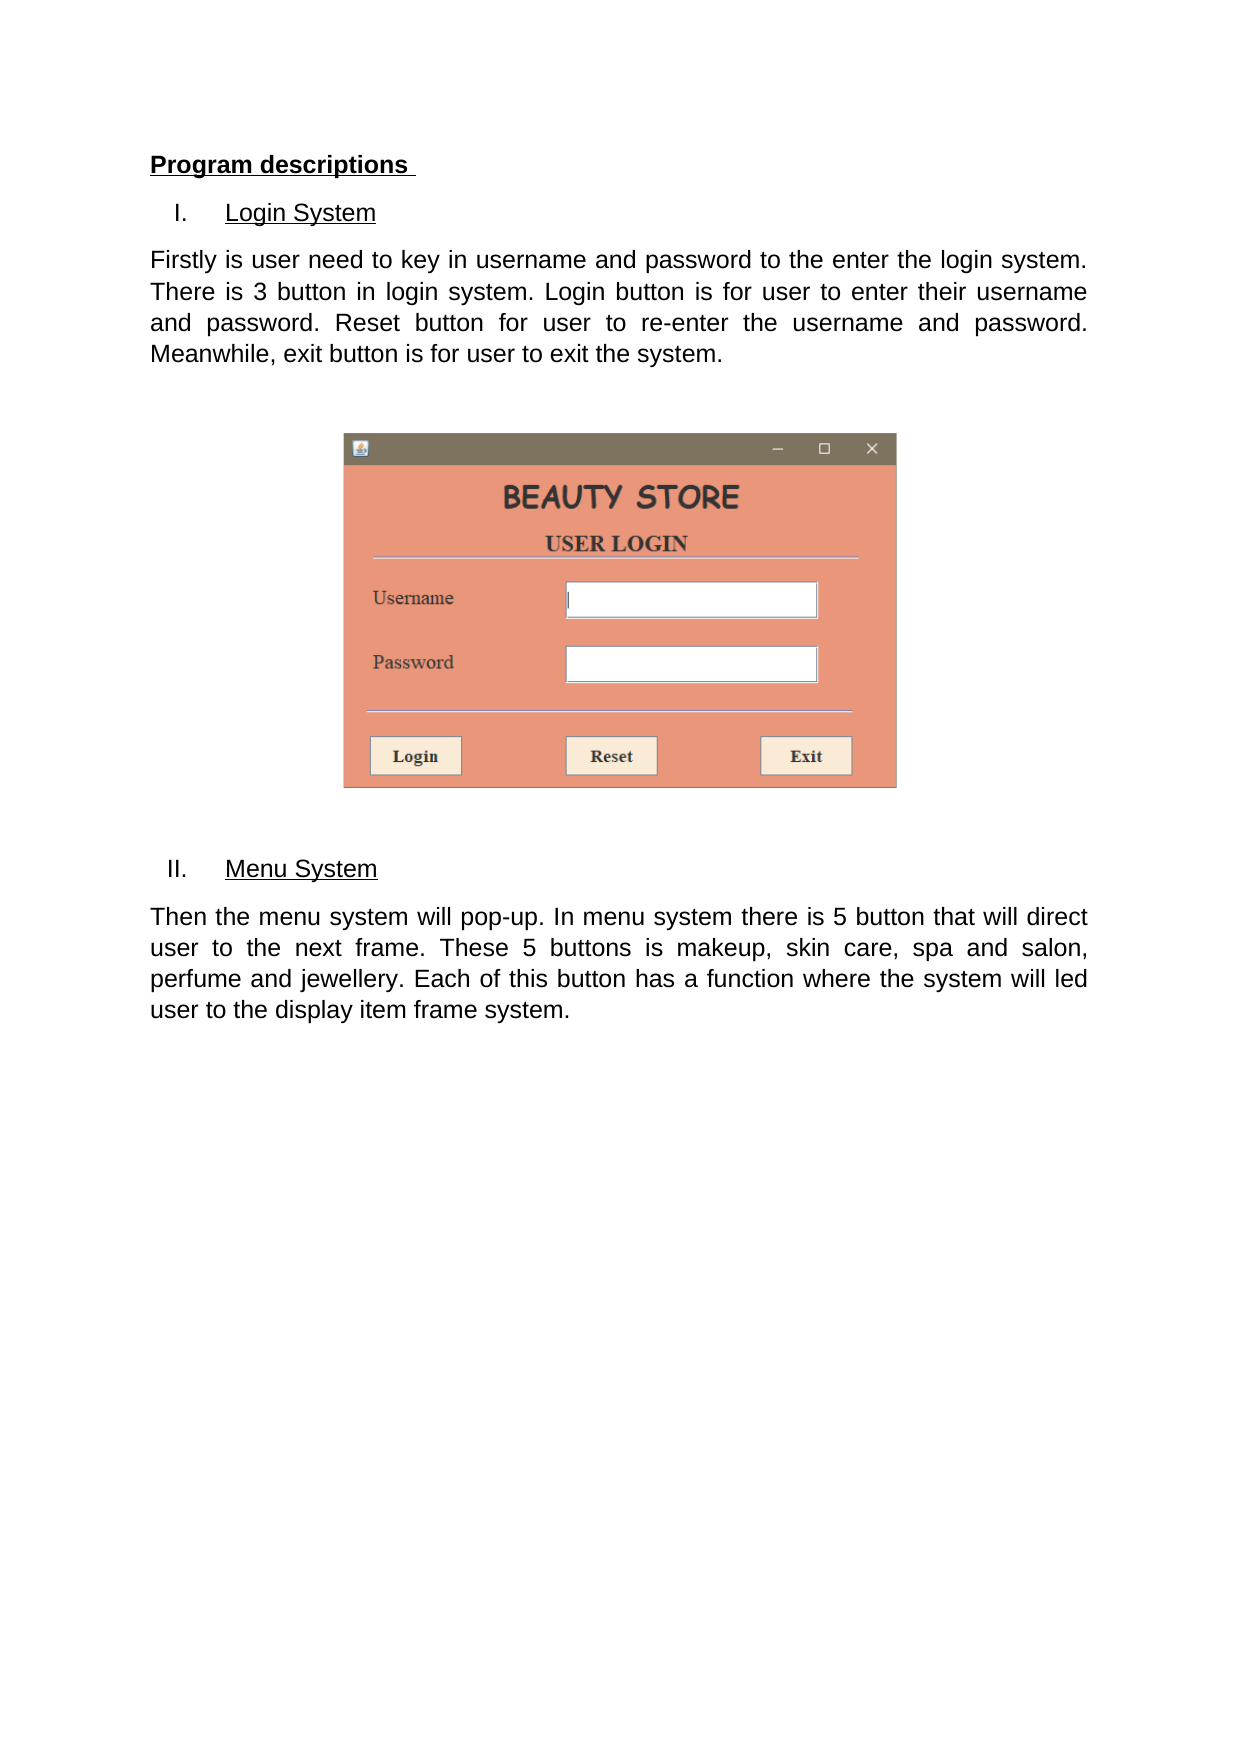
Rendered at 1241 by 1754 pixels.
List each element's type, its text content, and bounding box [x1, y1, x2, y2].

picture [343, 433, 897, 788]
text Program descriptions [150, 150, 1090, 179]
list Menu System [187, 854, 1090, 883]
text Firstly is user need to key in username and password to the enter the login system. There is 3 button in login system. Login button is for user to enter their username and password. Reset button for user to re-enter the username and password. Meanwhile, exit button is for user to exit the system. [150, 245, 1090, 367]
list Login System [187, 198, 1090, 226]
text Then the menu system will pop-up. In menu system there is 5 button that will direct user to the next frame. These 5 buttons is makeup, skin care, spa and salon, perfume and jewellery. Each of this button has a function where the system will led user to the display item frame system. [150, 902, 1090, 1024]
